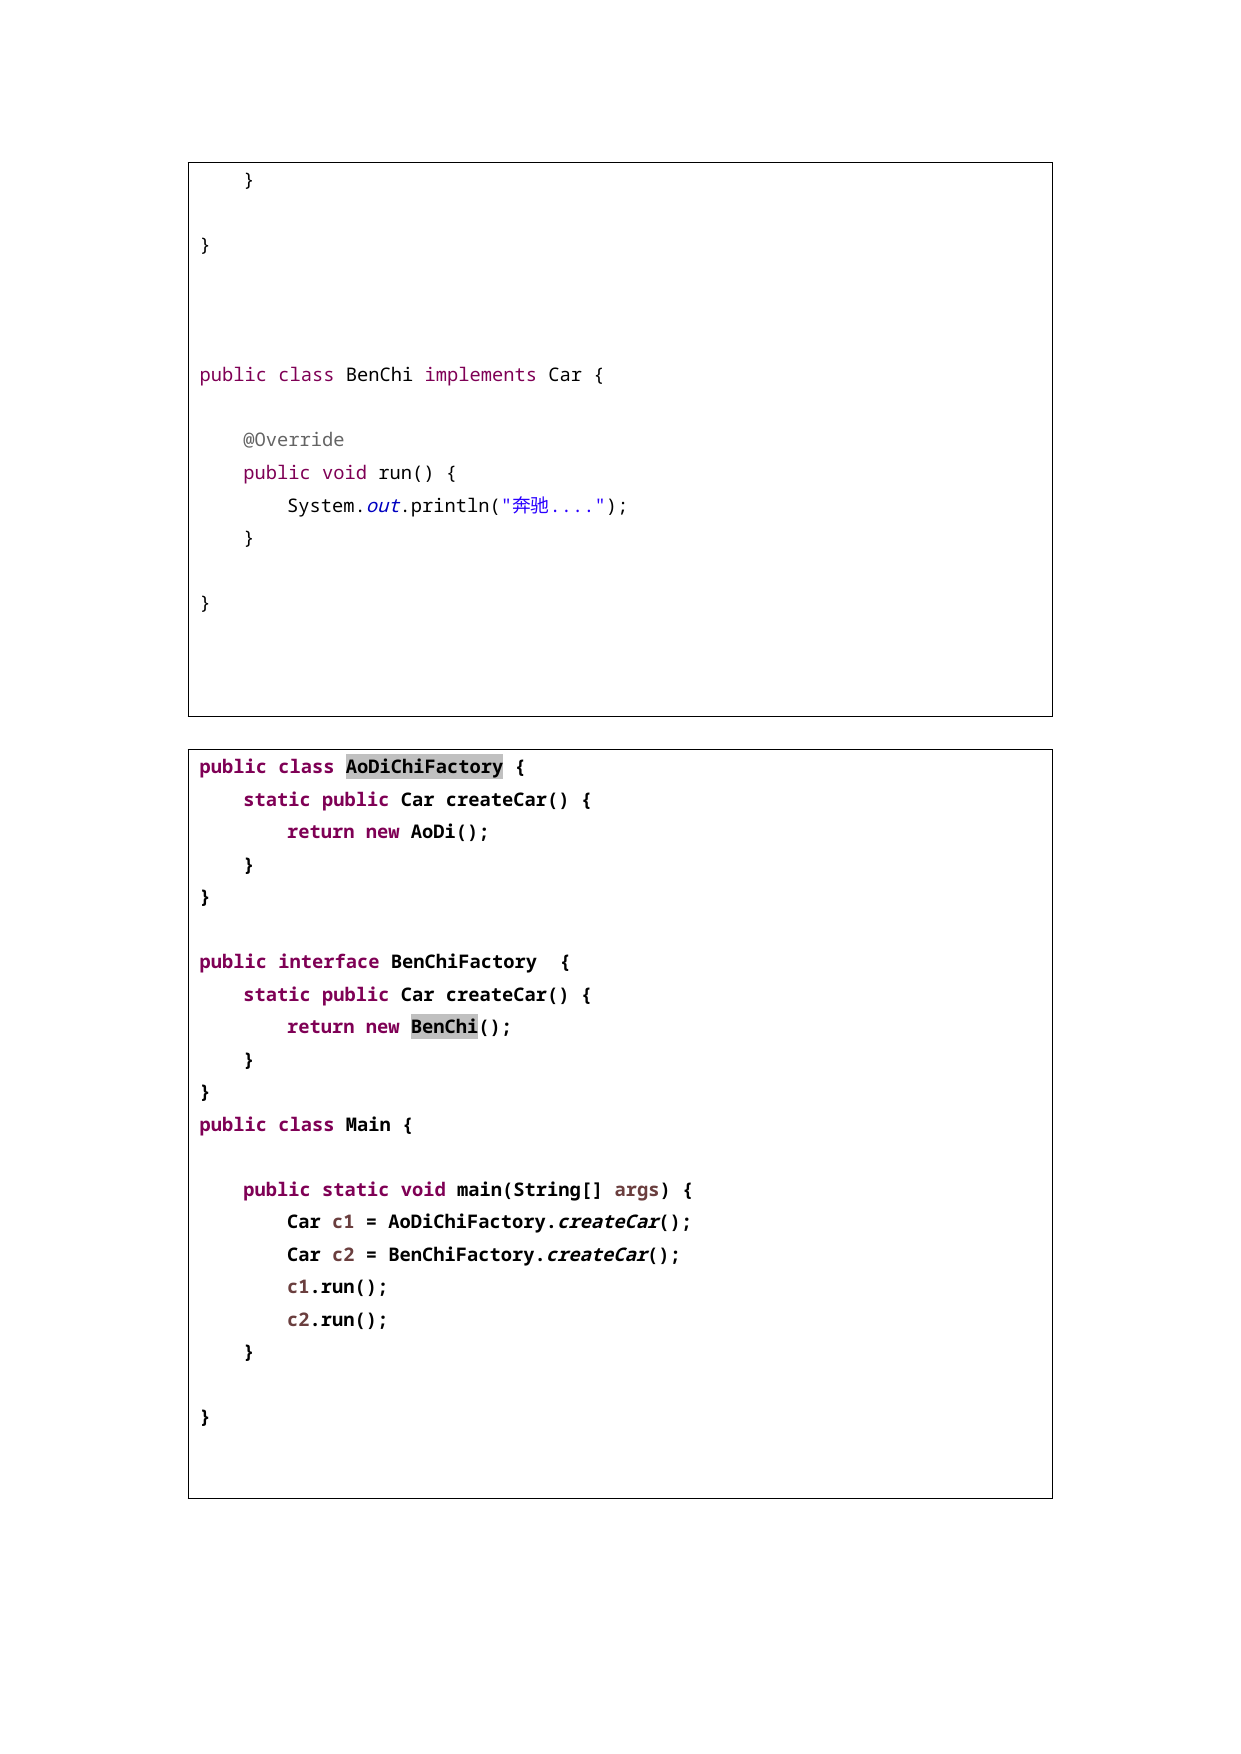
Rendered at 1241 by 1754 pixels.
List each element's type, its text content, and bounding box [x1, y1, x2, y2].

table_header public class AoDiChiFactory { static public Car createCar() { return new AoDi(); } } public interface BenChiFactory { static public Car createCar() { return new BenChi(); } } public class Main { public static void main(String[] args) { Car c1 = AoDiChiFactory.createCar(); Car c2 = BenChiFactory.createCar(); c1.run(); c2.run(); } } [189, 750, 1052, 1498]
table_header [189, 163, 1052, 716]
